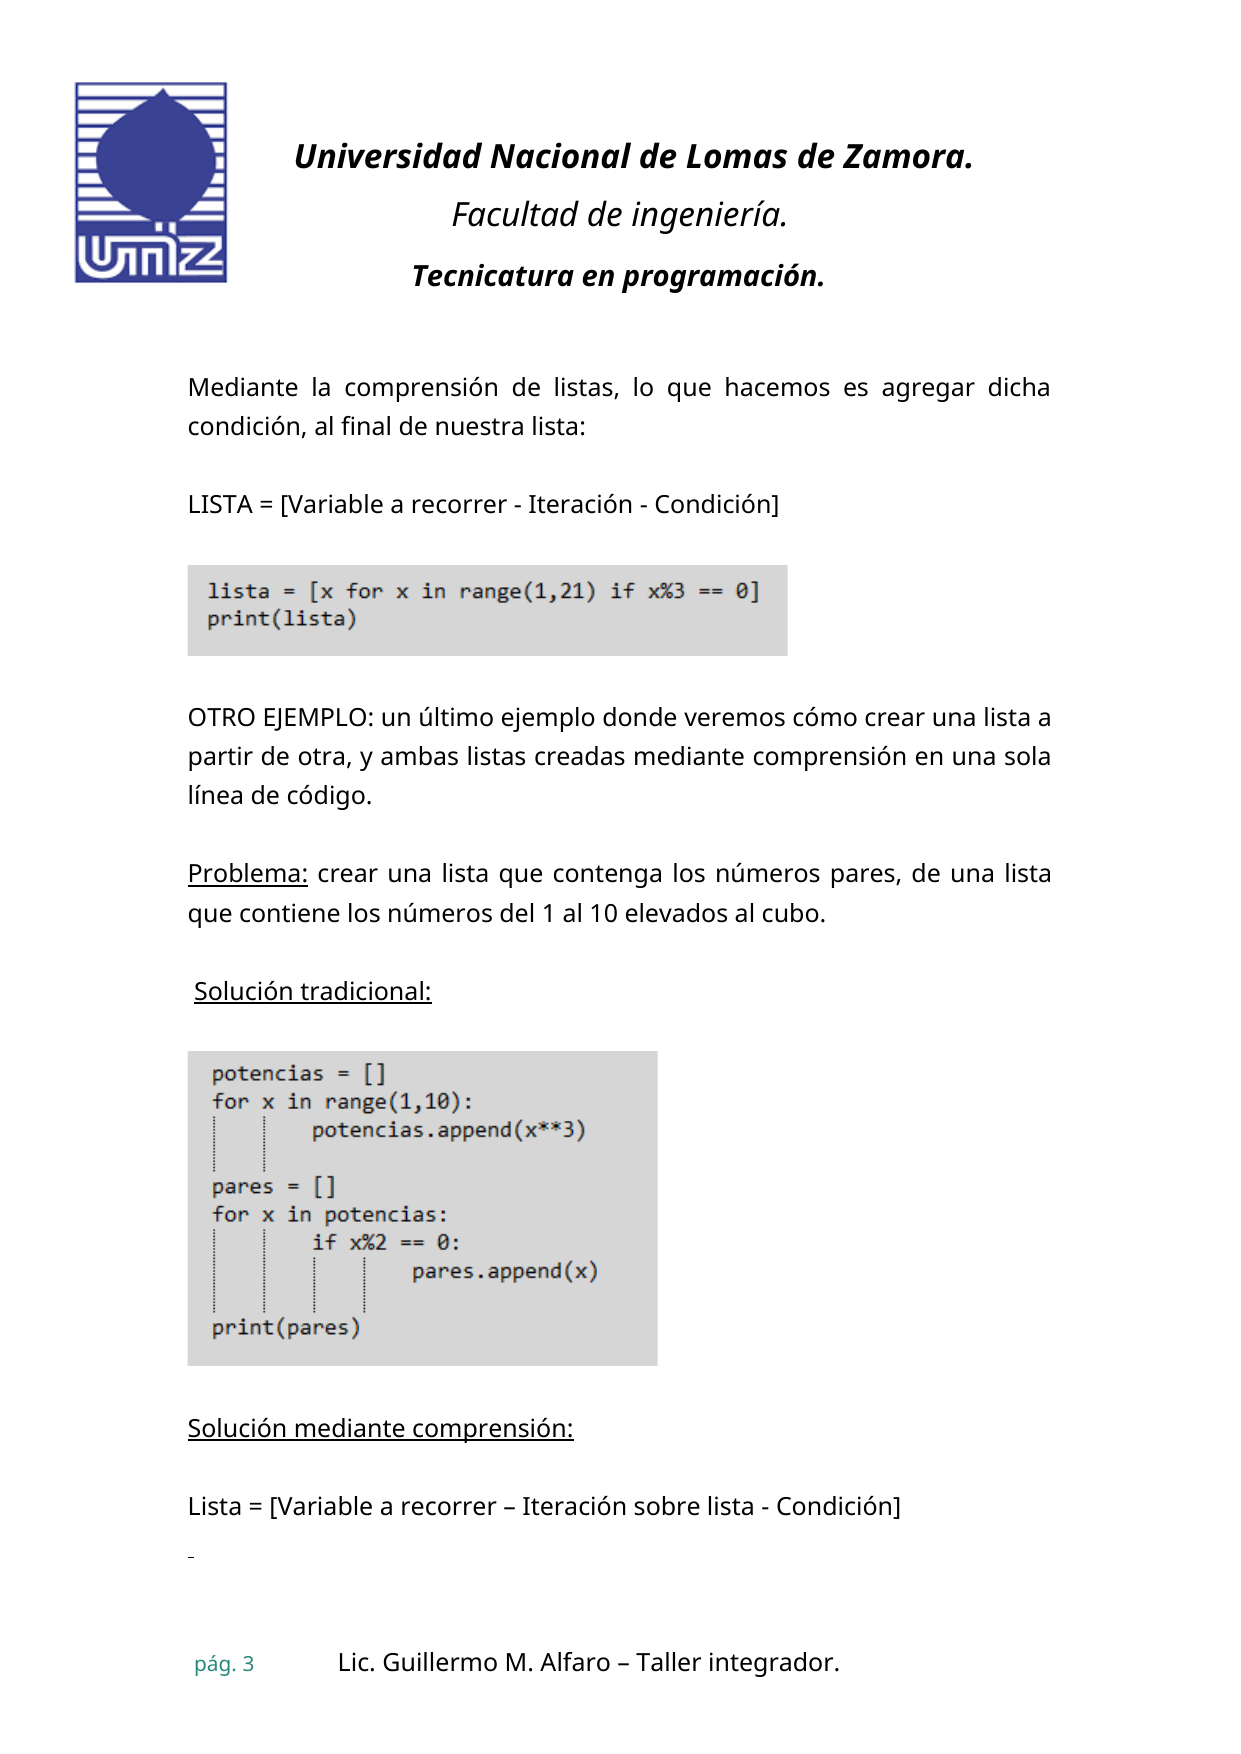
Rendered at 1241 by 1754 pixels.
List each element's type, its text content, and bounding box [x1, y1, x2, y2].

text OTRO EJEMPLO: un último ejemplo donde veremos cómo crear una lista a partir de otra, y ambas listas creadas mediante comprensión en una sola línea de código. [187, 699, 1053, 812]
text LISTA = [Variable a recorrer - Iteración - Condición] [187, 487, 1053, 521]
picture [187, 565, 788, 656]
picture [73, 81, 230, 286]
text Solución mediante comprensión: [187, 1410, 1053, 1444]
text Mediante la comprensión de listas, lo que hacemos es agregar dicha condición, al final de nuestra lista: [187, 369, 1053, 442]
text Lista = [Variable a recorrer – Iteración sobre lista - Condición] [187, 1488, 1053, 1523]
text Solución tradicional: [187, 973, 1053, 1008]
text Problema: crear una lista que contenga los números pares, de una lista que contiene los números del 1 al 10 elevados al cubo. [187, 856, 1053, 929]
picture [187, 1051, 658, 1366]
